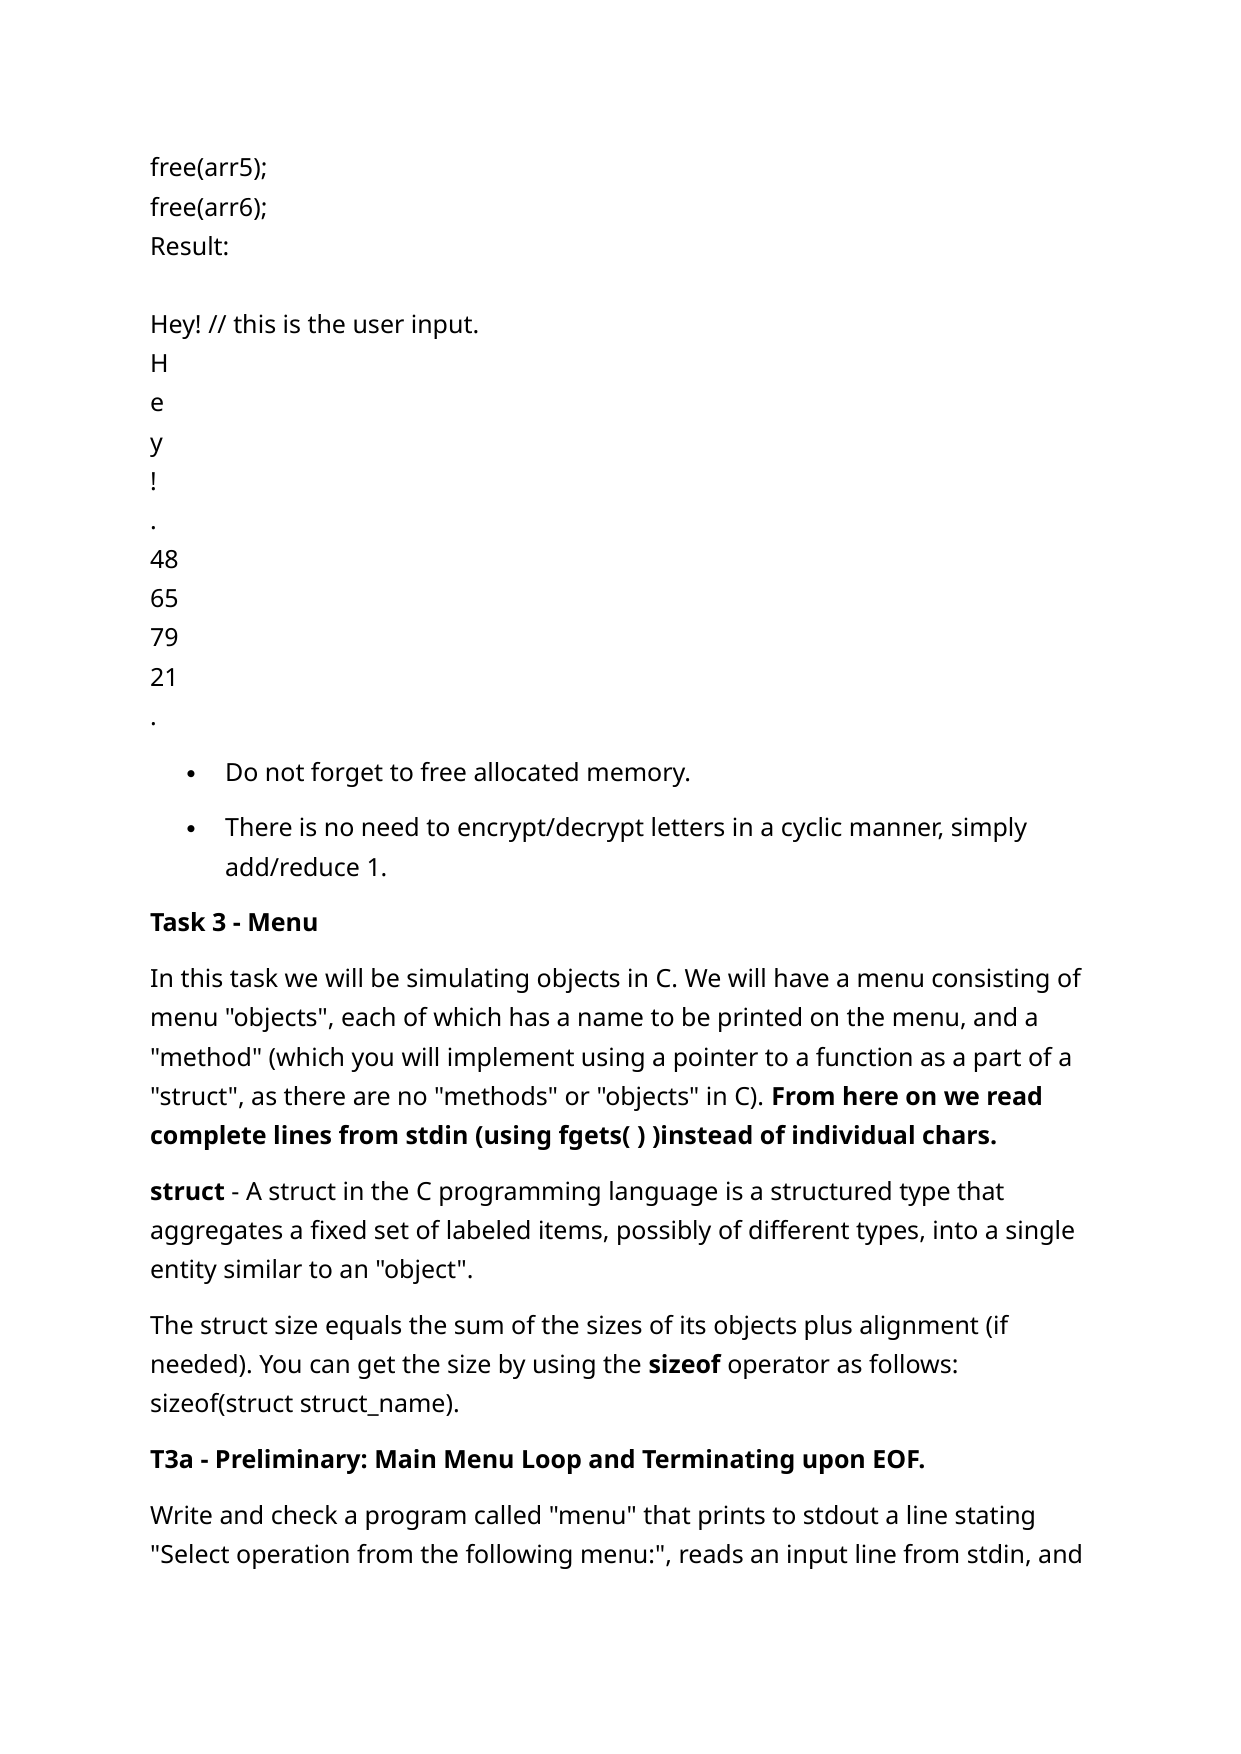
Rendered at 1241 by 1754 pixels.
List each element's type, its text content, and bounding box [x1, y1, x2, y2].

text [150, 150, 1090, 732]
text T3a - Preliminary: Main Menu Loop and Terminating upon EOF. [150, 1442, 1090, 1476]
text Task 3 - Menu [150, 905, 1090, 939]
text In this task we will be simulating objects in C. We will have a menu consisting of menu "objects", each of which has a name to be printed on the menu, and a "method" (which you will implement using a pointer to a function as a part of a "struct", as there are no "methods" or "objects" in C). From here on we read complete lines from stdin (using fgets( ) )instead of individual chars. [150, 961, 1090, 1152]
text The struct size equals the sum of the sizes of its objects plus alignment (if needed). You can get the size by using the sizeof operator as follows: sizeof(struct struct_name). [150, 1307, 1090, 1420]
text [150, 1497, 1090, 1571]
text struct - A struct in the C programming language is a structured type that aggregates a fixed set of labeled items, possibly of different types, into a single entity similar to an "object". [150, 1173, 1090, 1286]
list Do not forget to free allocated memory. [187, 754, 1090, 788]
list There is no need to encrypt/decrypt letters in a cyclic manner, simply add/reduce 1. [187, 810, 1090, 883]
